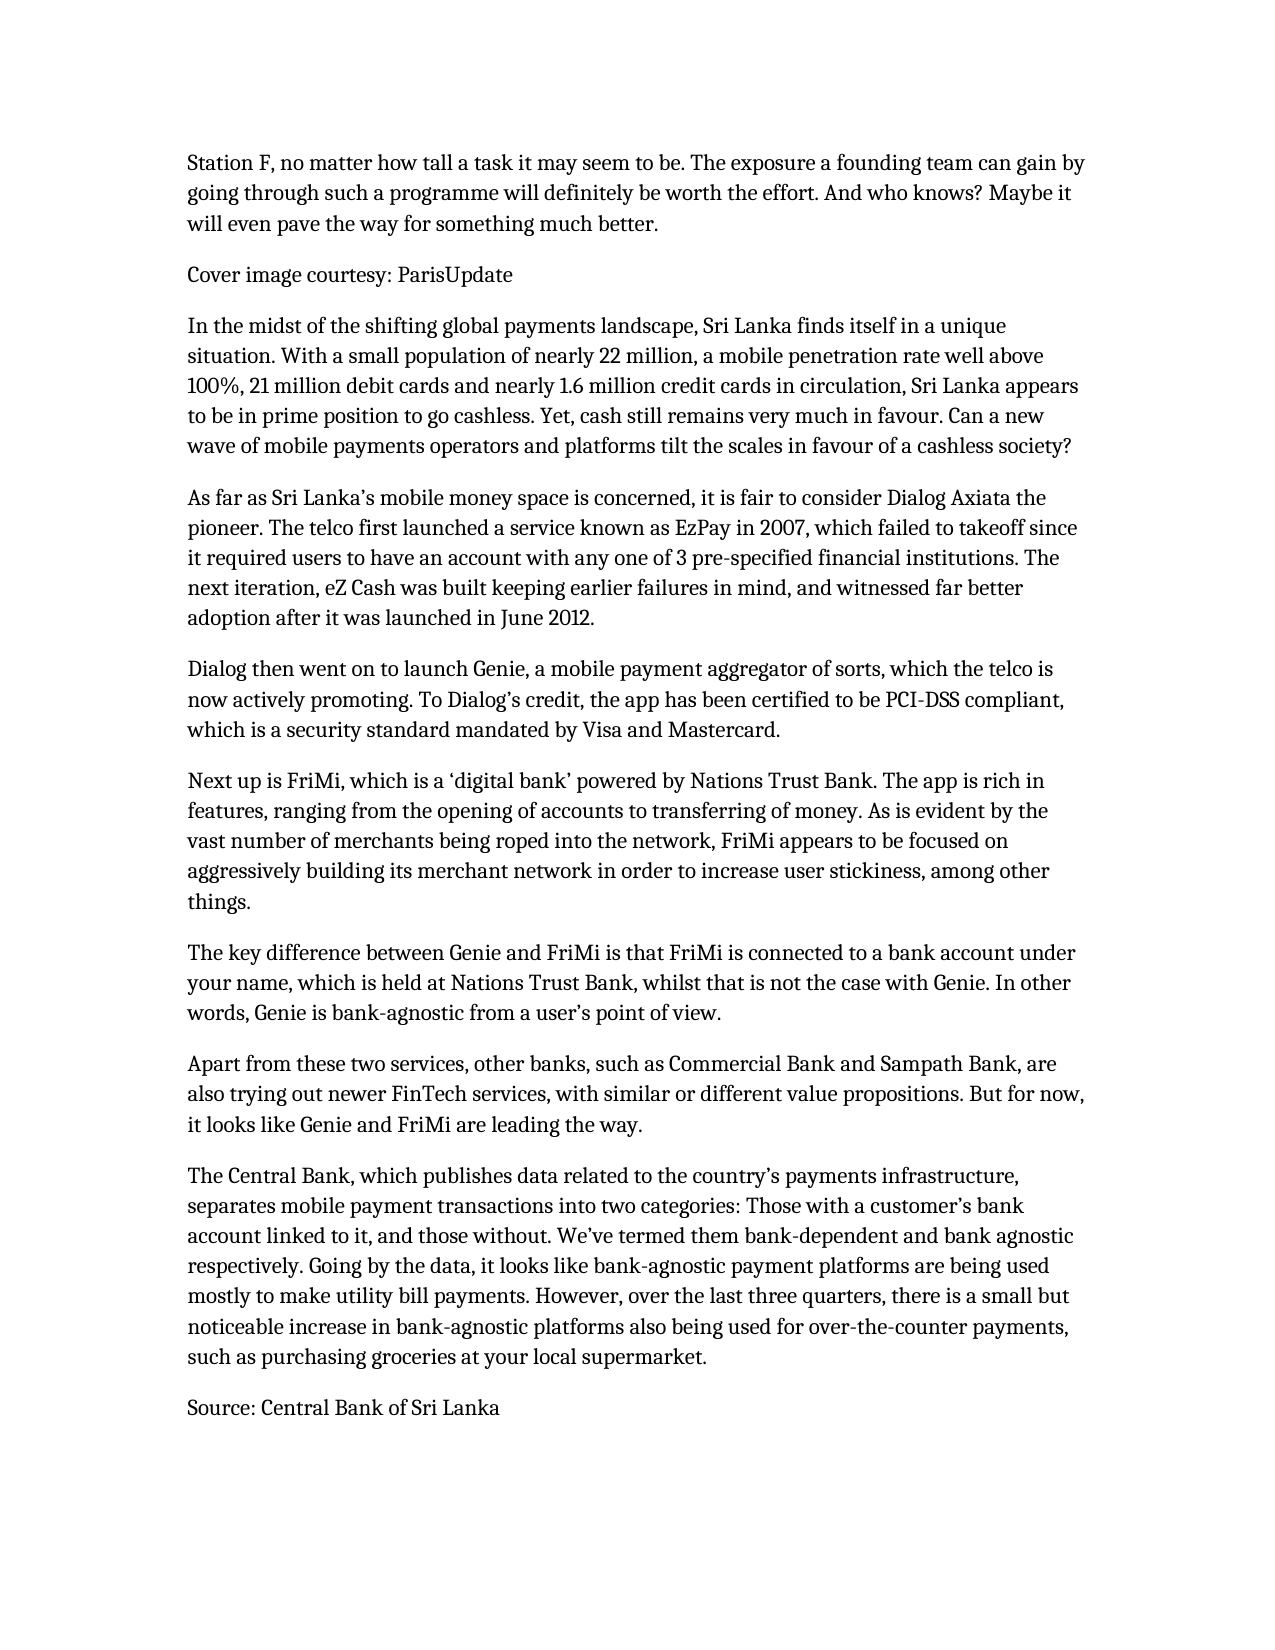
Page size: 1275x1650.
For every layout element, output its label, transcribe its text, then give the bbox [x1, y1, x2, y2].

text Dialog then went on to launch Genie, a mobile payment aggregator of sorts, which the telco is now actively promoting. To Dialog’s credit, the app has been certified to be PCI-DSS compliant, which is a security standard mandated by Visa and Mastercard. [187, 656, 1087, 743]
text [187, 150, 1087, 237]
text The key difference between Genie and FriMi is that FriMi is connected to a bank account under your name, which is held at Nations Trust Bank, whilst that is not the case with Genie. In other words, Genie is bank-agnostic from a user’s point of view. [187, 939, 1087, 1026]
text The Central Bank, which publishes data related to the country’s payments infrastructure, separates mobile payment transactions into two categories: Those with a customer’s bank account linked to it, and those without. We’ve termed them bank-dependent and bank agnostic respectively. Going by the data, it looks like bank-agnostic payment platforms are being used mostly to make utility bill payments. However, over the last three quarters, there is a small but noticeable increase in bank-agnostic platforms also being used for over-the-counter payments, such as purchasing groceries at your local supermarket. [187, 1162, 1087, 1370]
text In the midst of the shifting global payments landscape, Sri Lanka finds itself in a unique situation. With a small population of nearly 22 million, a mobile penetration rate well above 100%, 21 million debit cards and nearly 1.6 million credit cards in circulation, Sri Lanka appears to be in prime position to go cashless. Yet, cash still remains very much in favour. Can a new wave of mobile payments operators and platforms tilt the scales in favour of a cashless society? [187, 312, 1087, 460]
text Cover image courtesy: ParisUpdate [187, 261, 1087, 288]
text Source: Central Bank of Sri Lanka [187, 1395, 1087, 1421]
text As far as Sri Lanka’s mobile money space is concerned, it is fair to consider Dialog Axiata the pioneer. The telco first launched a service known as EzPay in 2007, which failed to takeoff since it required users to have an account with any one of 3 pre-specified financial institutions. The next iteration, eZ Cash was built keeping earlier failures in mind, and witnessed far better adoption after it was launched in June 2012. [187, 484, 1087, 632]
text Next up is FriMi, which is a ‘digital bank’ powered by Nations Trust Bank. The app is rich in features, ranging from the opening of accounts to transferring of money. As is evident by the vast number of merchants being roped into the network, FriMi appears to be focused on aggressively building its merchant network in order to increase user stickiness, among other things. [187, 768, 1087, 915]
text Apart from these two services, other banks, such as Commercial Bank and Sampath Bank, are also trying out newer FinTech services, with similar or different value propositions. But for now, it looks like Genie and FriMi are leading the way. [187, 1051, 1087, 1138]
